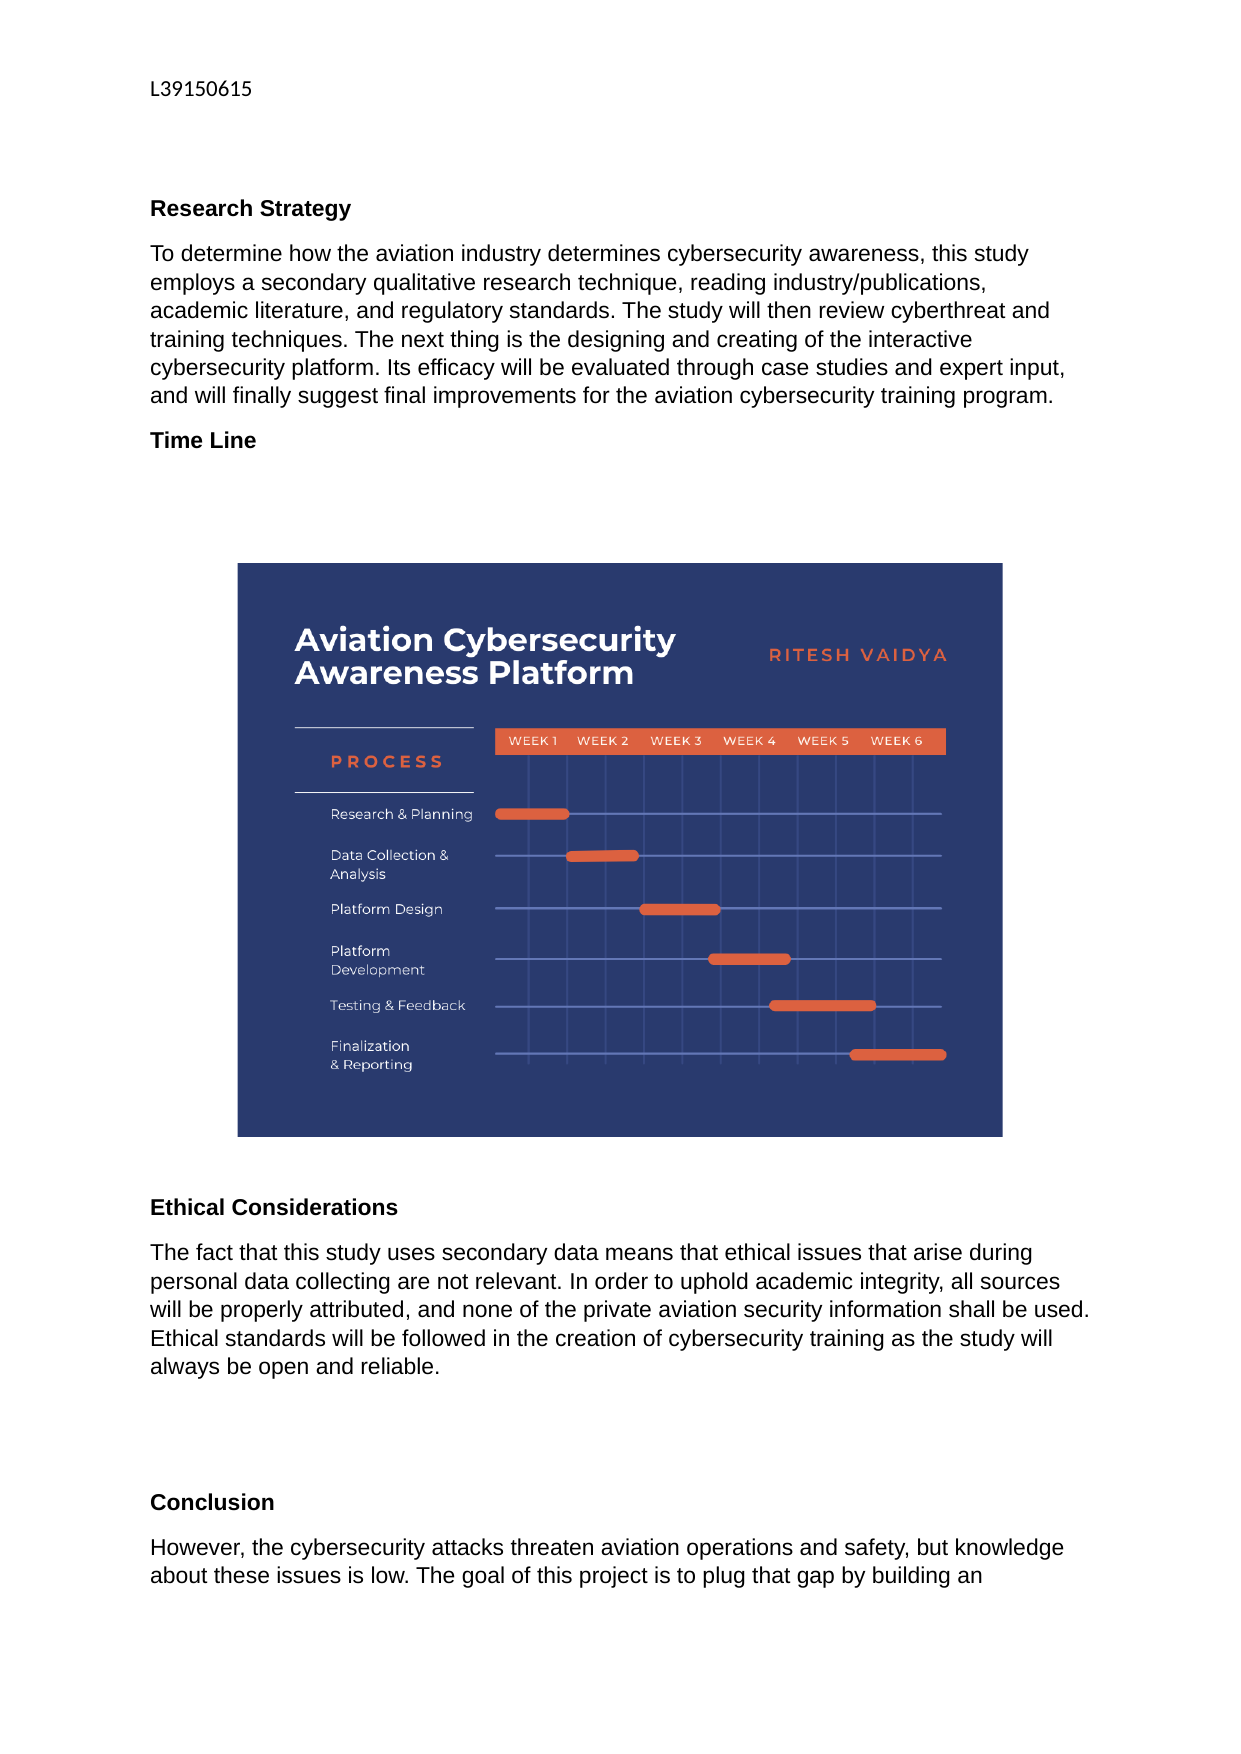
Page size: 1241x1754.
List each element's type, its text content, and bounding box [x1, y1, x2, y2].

text Time Line [150, 427, 1090, 454]
text The fact that this study uses secondary data means that ethical issues that arise during personal data collecting are not relevant. In order to uphold academic integrity, all sources will be properly attributed, and none of the private aviation security information shall be used. Ethical standards will be followed in the creation of cybersecurity training as the study will always be open and reliable. [150, 1239, 1090, 1379]
text Ethical Considerations [150, 1194, 1090, 1221]
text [150, 1533, 1090, 1588]
picture [237, 563, 1003, 1137]
text To determine how the aviation industry determines cybersecurity awareness, this study employs a secondary qualitative research technique, reading industry/publications, academic literature, and regulatory standards. The study will then review cyberthreat and training techniques. The next thing is the designing and creating of the interactive cybersecurity platform. Its efficacy will be evaluated through case studies and expert input, and will finally suggest final improvements for the aviation cybersecurity training program. [150, 240, 1090, 409]
text Conclusion [150, 1488, 1090, 1515]
text Research Strategy [150, 195, 1090, 221]
